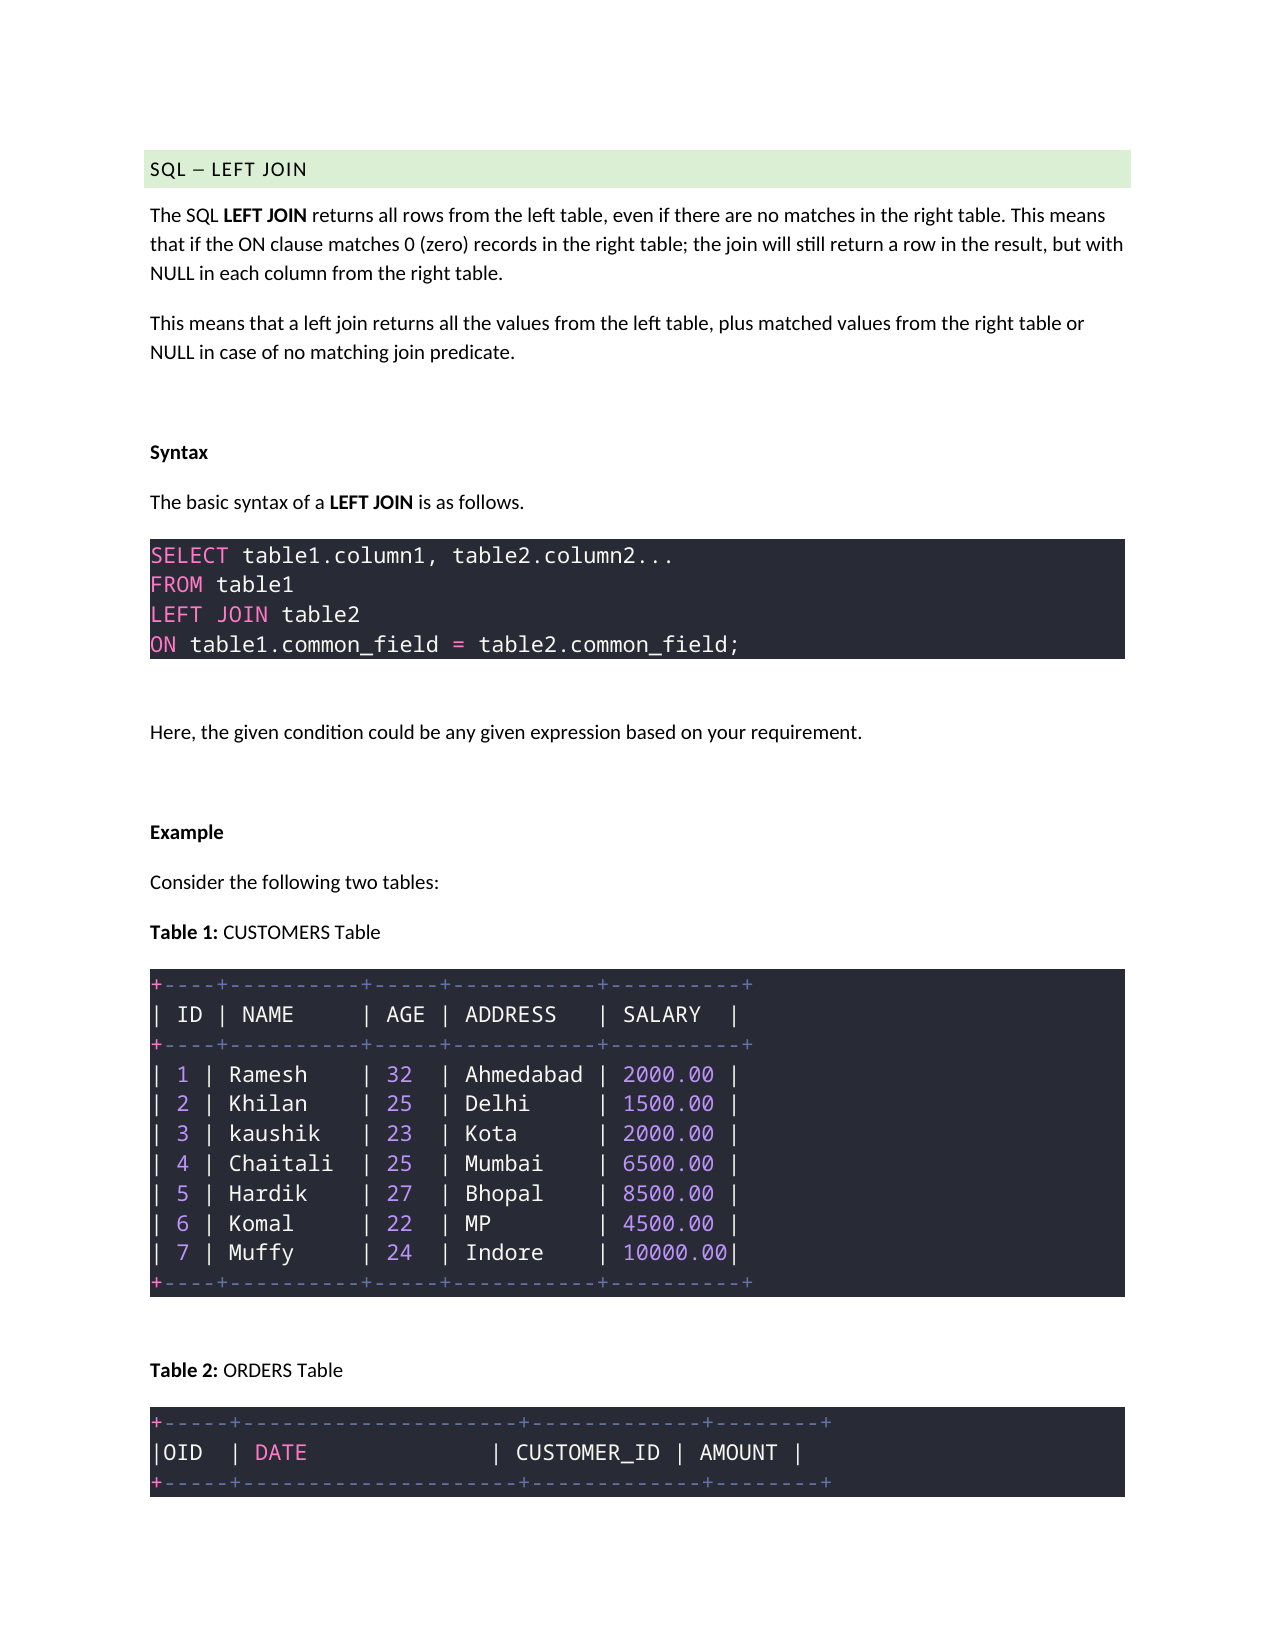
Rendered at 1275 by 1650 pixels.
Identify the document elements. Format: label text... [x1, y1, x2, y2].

text +----+----------+-----+-----------+----------+ [150, 1267, 1125, 1297]
text Consider the following two tables: [150, 869, 1125, 894]
text The SQL LEFT JOIN returns all rows from the left table, even if there are no matches in the right table. This means that if the ON clause matches 0 (zero) records in the right table; the join will still return a row in the result, but with NULL in each column from the right table. [150, 202, 1125, 286]
text | 2 | Khilan | 25 | Delhi | 1500.00 | [150, 1088, 1125, 1118]
text +----+----------+-----+-----------+----------+ [150, 969, 1125, 999]
text |OID | DATE | CUSTOMER_ID | AMOUNT | [150, 1437, 1125, 1467]
text Example [150, 819, 1125, 844]
text | 1 | Ramesh | 32 | Ahmedabad | 2000.00 | [150, 1058, 1125, 1088]
text +-----+---------------------+-------------+--------+ [150, 1467, 1125, 1497]
text +-----+---------------------+-------------+--------+ [150, 1407, 1125, 1437]
text Table 2: ORDERS Table [150, 1357, 1125, 1383]
text +----+----------+-----+-----------+----------+ [150, 1029, 1125, 1058]
text | 6 | Komal | 22 | MP | 4500.00 | [150, 1207, 1125, 1237]
text | ID | NAME | AGE | ADDRESS | SALARY | [150, 999, 1125, 1029]
text | 3 | kaushik | 23 | Kota | 2000.00 | [150, 1118, 1125, 1148]
text Here, the given condition could be any given expression based on your requirement. [150, 719, 1125, 744]
text Table 1: CUSTOMERS Table [150, 919, 1125, 944]
text This means that a left join returns all the values from the left table, plus matched values from the right table or NULL in case of no matching join predicate. [150, 310, 1125, 365]
text The basic syntax of a LEFT JOIN is as follows. [150, 489, 1125, 515]
text | 5 | Hardik | 27 | Bhopal | 8500.00 | [150, 1178, 1125, 1207]
text ON table1.common_field = table2.common_field; [150, 629, 1125, 659]
text FROM table1 [150, 569, 1125, 599]
subtitle SQL ─ LEFT JOIN [150, 156, 1125, 182]
text LEFT JOIN table2 [150, 599, 1125, 629]
text Syntax [150, 439, 1125, 465]
text SELECT table1.column1, table2.column2... [150, 539, 1125, 569]
text | 4 | Chaitali | 25 | Mumbai | 6500.00 | [150, 1148, 1125, 1178]
text | 7 | Muffy | 24 | Indore | 10000.00| [150, 1237, 1125, 1267]
